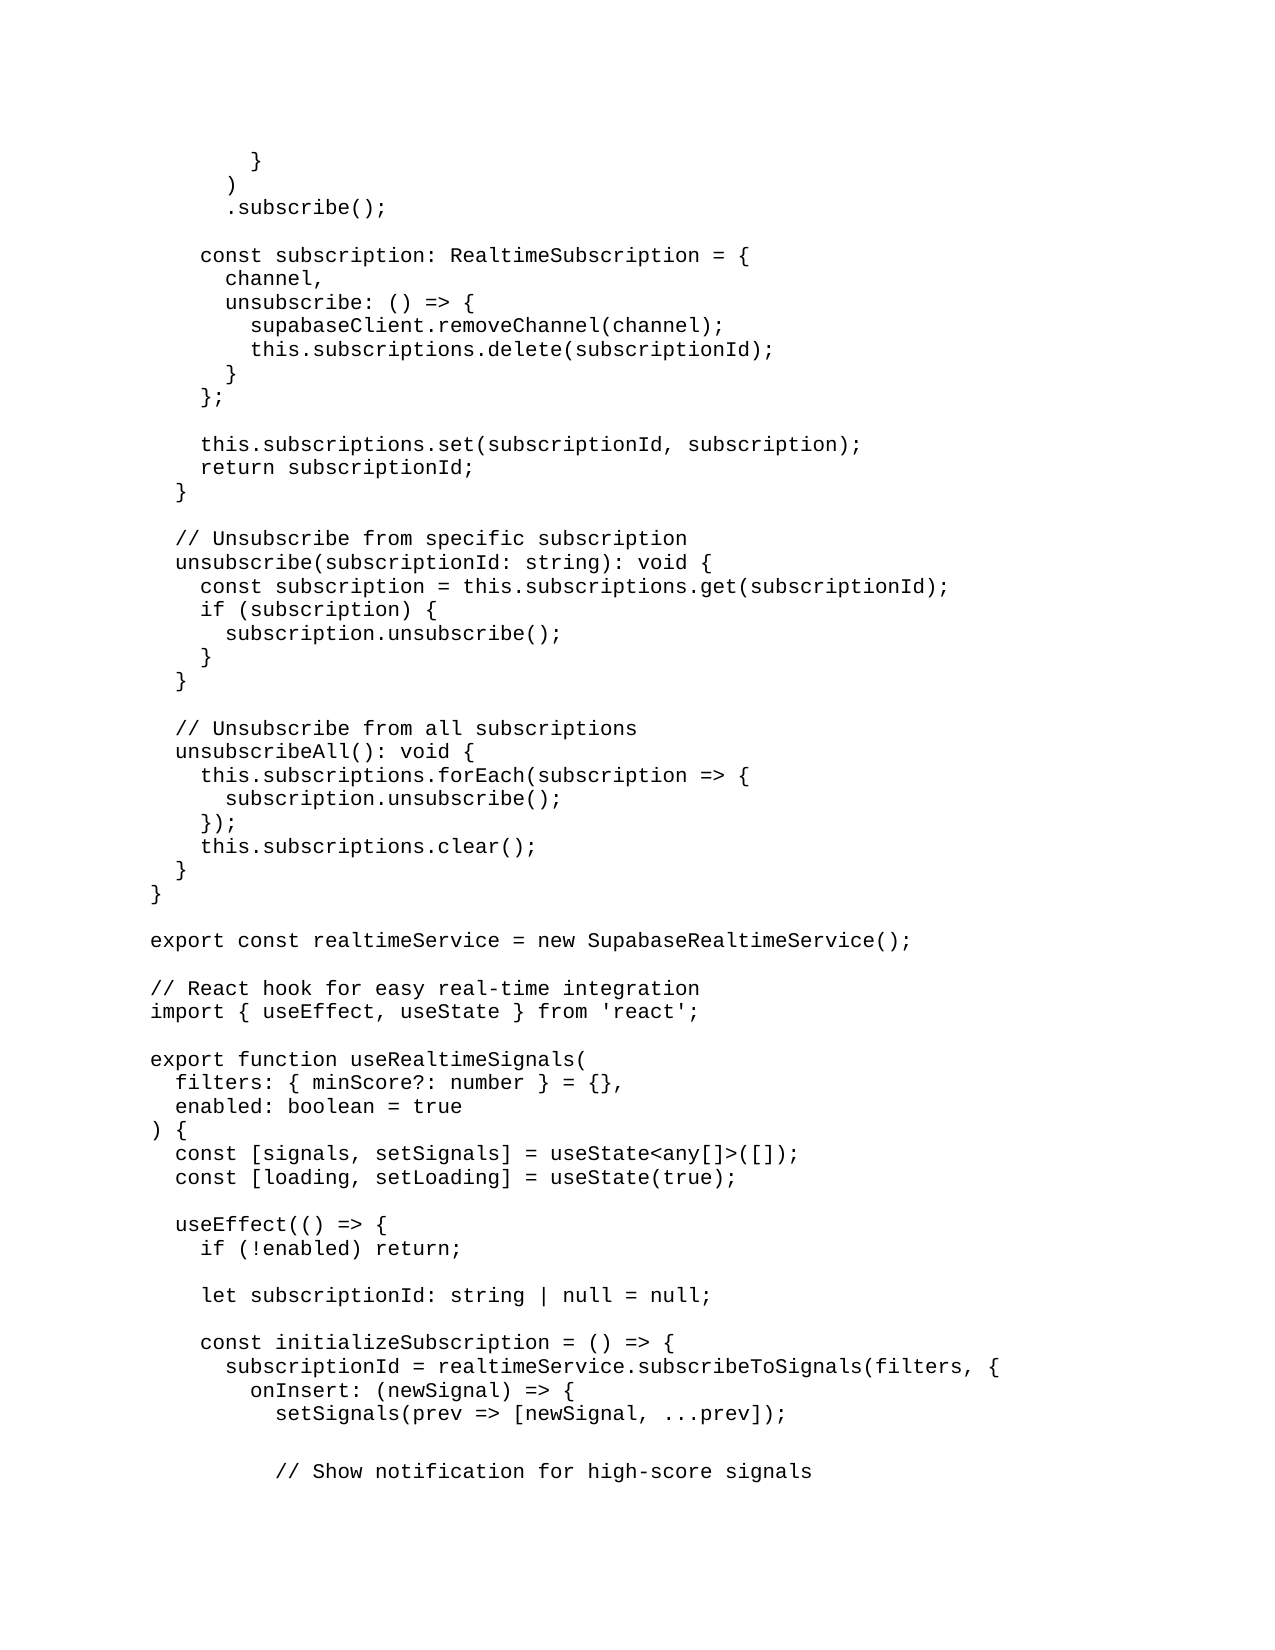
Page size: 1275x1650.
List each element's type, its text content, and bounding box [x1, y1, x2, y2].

text onInsert: (newSignal) => { [150, 1379, 1125, 1403]
text // Show notification for high-score signals [150, 1461, 1125, 1484]
text channel, [150, 268, 1125, 292]
text } [150, 670, 1125, 694]
text subscriptionId = realtimeService.subscribeToSignals(filters, { [150, 1356, 1125, 1379]
text export const realtimeService = new SupabaseRealtimeService(); [150, 930, 1125, 954]
text import { useEffect, useState } from 'react'; [150, 1001, 1125, 1025]
text subscription.unsubscribe(); [150, 788, 1125, 812]
text // Unsubscribe from specific subscription [150, 528, 1125, 552]
text let subscriptionId: string | null = null; [150, 1285, 1125, 1309]
text this.subscriptions.clear(); [150, 836, 1125, 859]
text } [150, 481, 1125, 505]
text enabled: boolean = true [150, 1096, 1125, 1119]
text useEffect(() => { [150, 1214, 1125, 1238]
text .subscribe(); [150, 197, 1125, 221]
text } [150, 647, 1125, 670]
text subscription.unsubscribe(); [150, 623, 1125, 647]
text export function useRealtimeSignals( [150, 1048, 1125, 1072]
text supabaseClient.removeChannel(channel); [150, 316, 1125, 339]
text if (subscription) { [150, 599, 1125, 623]
text this.subscriptions.delete(subscriptionId); [150, 339, 1125, 363]
text const subscription = this.subscriptions.get(subscriptionId); [150, 576, 1125, 599]
text // Unsubscribe from all subscriptions [150, 717, 1125, 741]
text const initializeSubscription = () => { [150, 1332, 1125, 1356]
text const subscription: RealtimeSubscription = { [150, 244, 1125, 268]
text }; [150, 386, 1125, 410]
text unsubscribe(subscriptionId: string): void { [150, 552, 1125, 576]
text } [150, 150, 1125, 174]
text filters: { minScore?: number } = {}, [150, 1072, 1125, 1096]
text ) { [150, 1119, 1125, 1143]
text const [loading, setLoading] = useState(true); [150, 1167, 1125, 1190]
text } [150, 363, 1125, 386]
text const [signals, setSignals] = useState<any[]>([]); [150, 1143, 1125, 1167]
text ) [150, 174, 1125, 197]
text }); [150, 812, 1125, 836]
text setSignals(prev => [newSignal, ...prev]); [150, 1403, 1125, 1427]
text unsubscribe: () => { [150, 292, 1125, 316]
text if (!enabled) return; [150, 1238, 1125, 1261]
text // React hook for easy real-time integration [150, 978, 1125, 1001]
text this.subscriptions.set(subscriptionId, subscription); [150, 434, 1125, 457]
text unsubscribeAll(): void { [150, 741, 1125, 765]
text this.subscriptions.forEach(subscription => { [150, 765, 1125, 788]
text } [150, 883, 1125, 907]
text } [150, 859, 1125, 883]
text return subscriptionId; [150, 457, 1125, 481]
